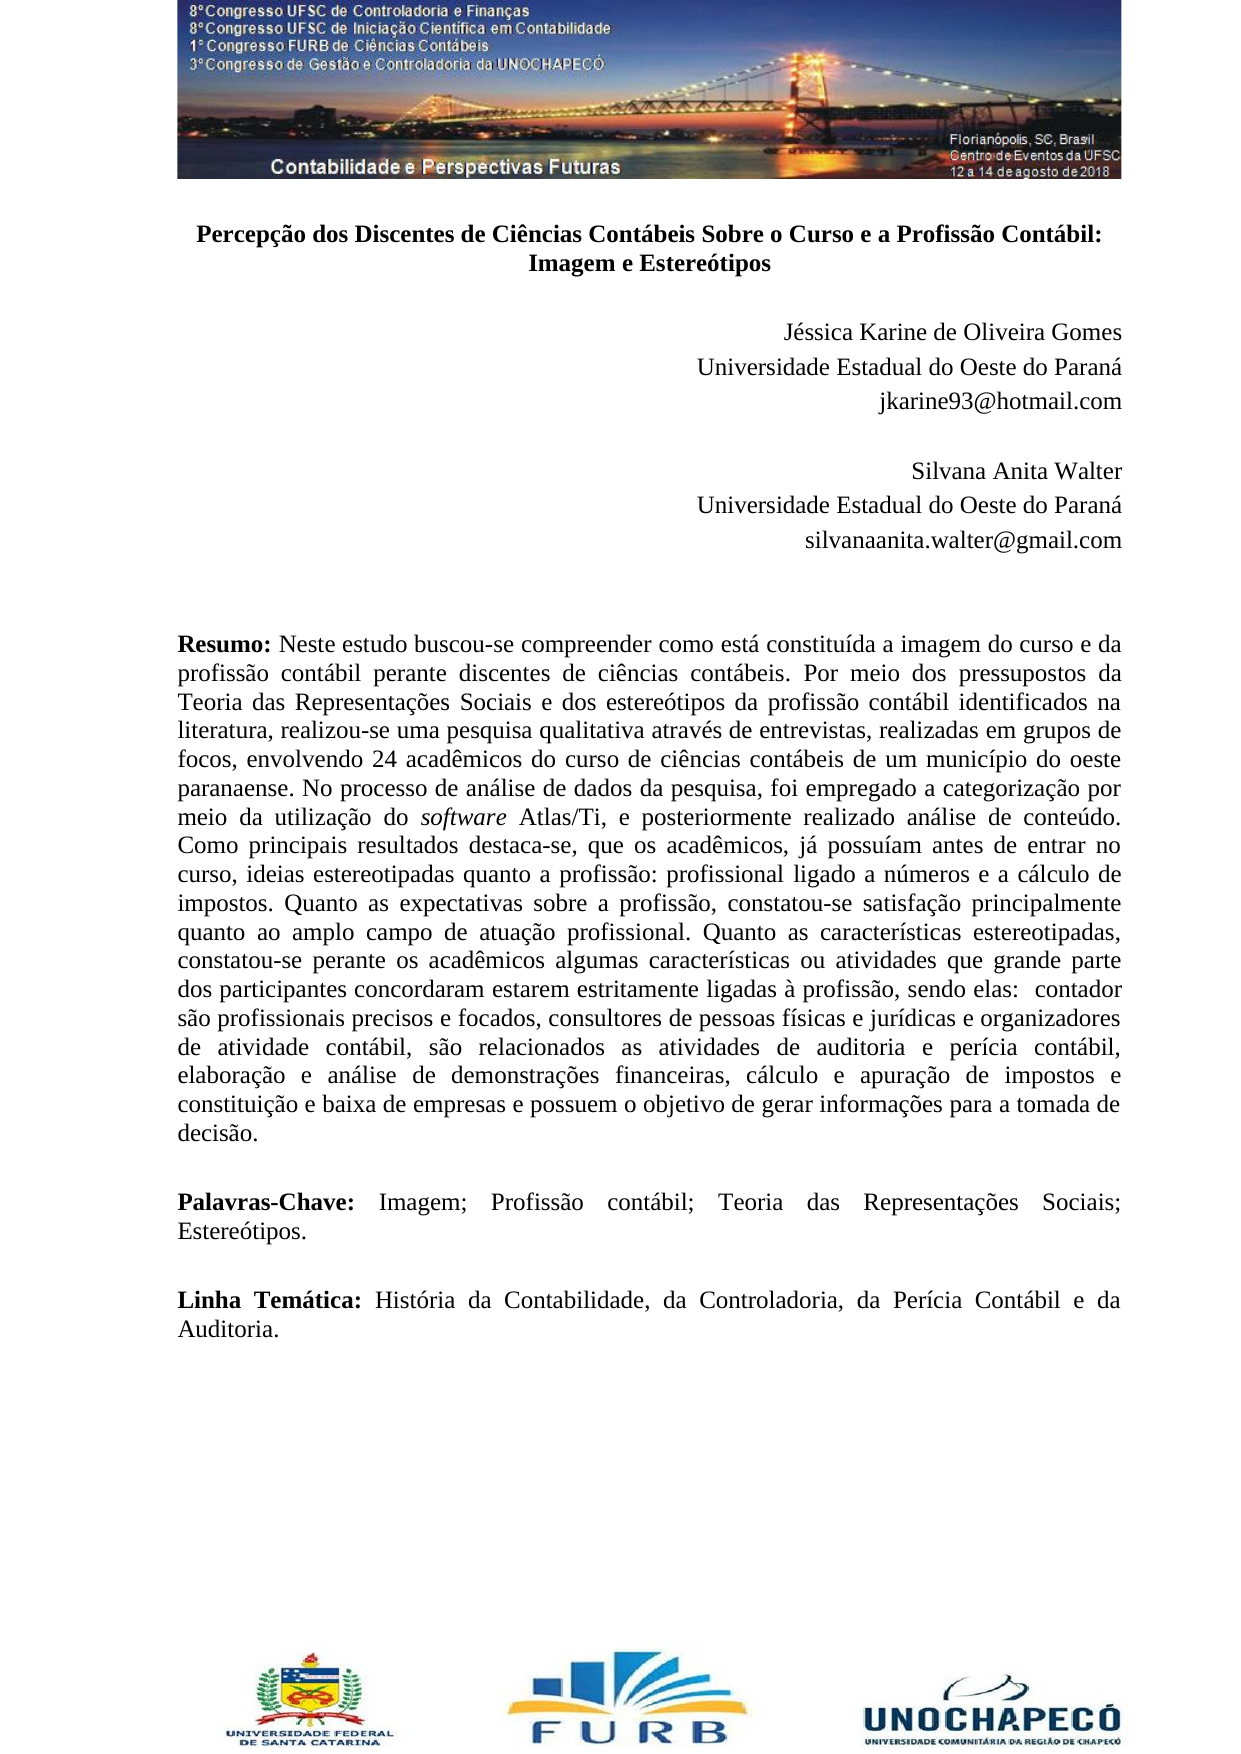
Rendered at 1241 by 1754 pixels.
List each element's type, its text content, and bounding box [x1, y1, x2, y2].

text Palavras-Chave: Imagem; Profissão contábil; Teoria das Representações Sociais; Estereótipos. [177, 1187, 1122, 1245]
text Universidade Estadual do Oeste do Paraná [177, 490, 1122, 519]
text Silvana Anita Walter [177, 456, 1122, 484]
text silvanaanita.walter@gmail.com [177, 525, 1122, 554]
text Linha Temática: História da Contabilidade, da Controladoria, da Perícia Contábil e da Auditoria. [177, 1285, 1122, 1343]
text Percepção dos Discentes de Ciências Contábeis Sobre o Curso e a Profissão Contábil: Imagem e Estereótipos [177, 219, 1122, 276]
text Universidade Estadual do Oeste do Paraná [177, 352, 1122, 380]
text Resumo: Neste estudo buscou-se compreender como está constituída a imagem do curso e da profissão contábil perante discentes de ciências contábeis. Por meio dos pressupostos da Teoria das Representações Sociais e dos estereótipos da profissão contábil identificados na literatura, realizou-se uma pesquisa qualitativa através de entrevistas, realizadas em grupos de focos, envolvendo 24 acadêmicos do curso de ciências contábeis de um município do oeste paranaense. No processo de análise de dados da pesquisa, foi empregado a categorização por meio da utilização do software Atlas/Ti, e posteriormente realizado análise de conteúdo. Como principais resultados destaca-se, que os acadêmicos, já possuíam antes de entrar no curso, ideias estereotipadas quanto a profissão: profissional ligado a números e a cálculo de impostos. Quanto as expectativas sobre a profissão, constatou-se satisfação principalmente quanto ao amplo campo de atuação profissional. Quanto as características estereotipadas, constatou-se perante os acadêmicos algumas características ou atividades que grande parte dos participantes concordaram estarem estritamente ligadas à profissão, sendo elas: contador são profissionais precisos e focados, consultores de pessoas físicas e jurídicas e organizadores de atividade contábil, são relacionados as atividades de auditoria e perícia contábil, elaboração e análise de demonstrações financeiras, cálculo e apuração de impostos e constituição e baixa de empresas e possuem o objetivo de gerar informações para a tomada de decisão. [177, 629, 1122, 1147]
picture [216, 1641, 1129, 1748]
picture [177, 0, 1122, 179]
text jkarine93@hotmail.com [177, 386, 1122, 415]
text Jéssica Karine de Oliveira Gomes [177, 317, 1122, 346]
